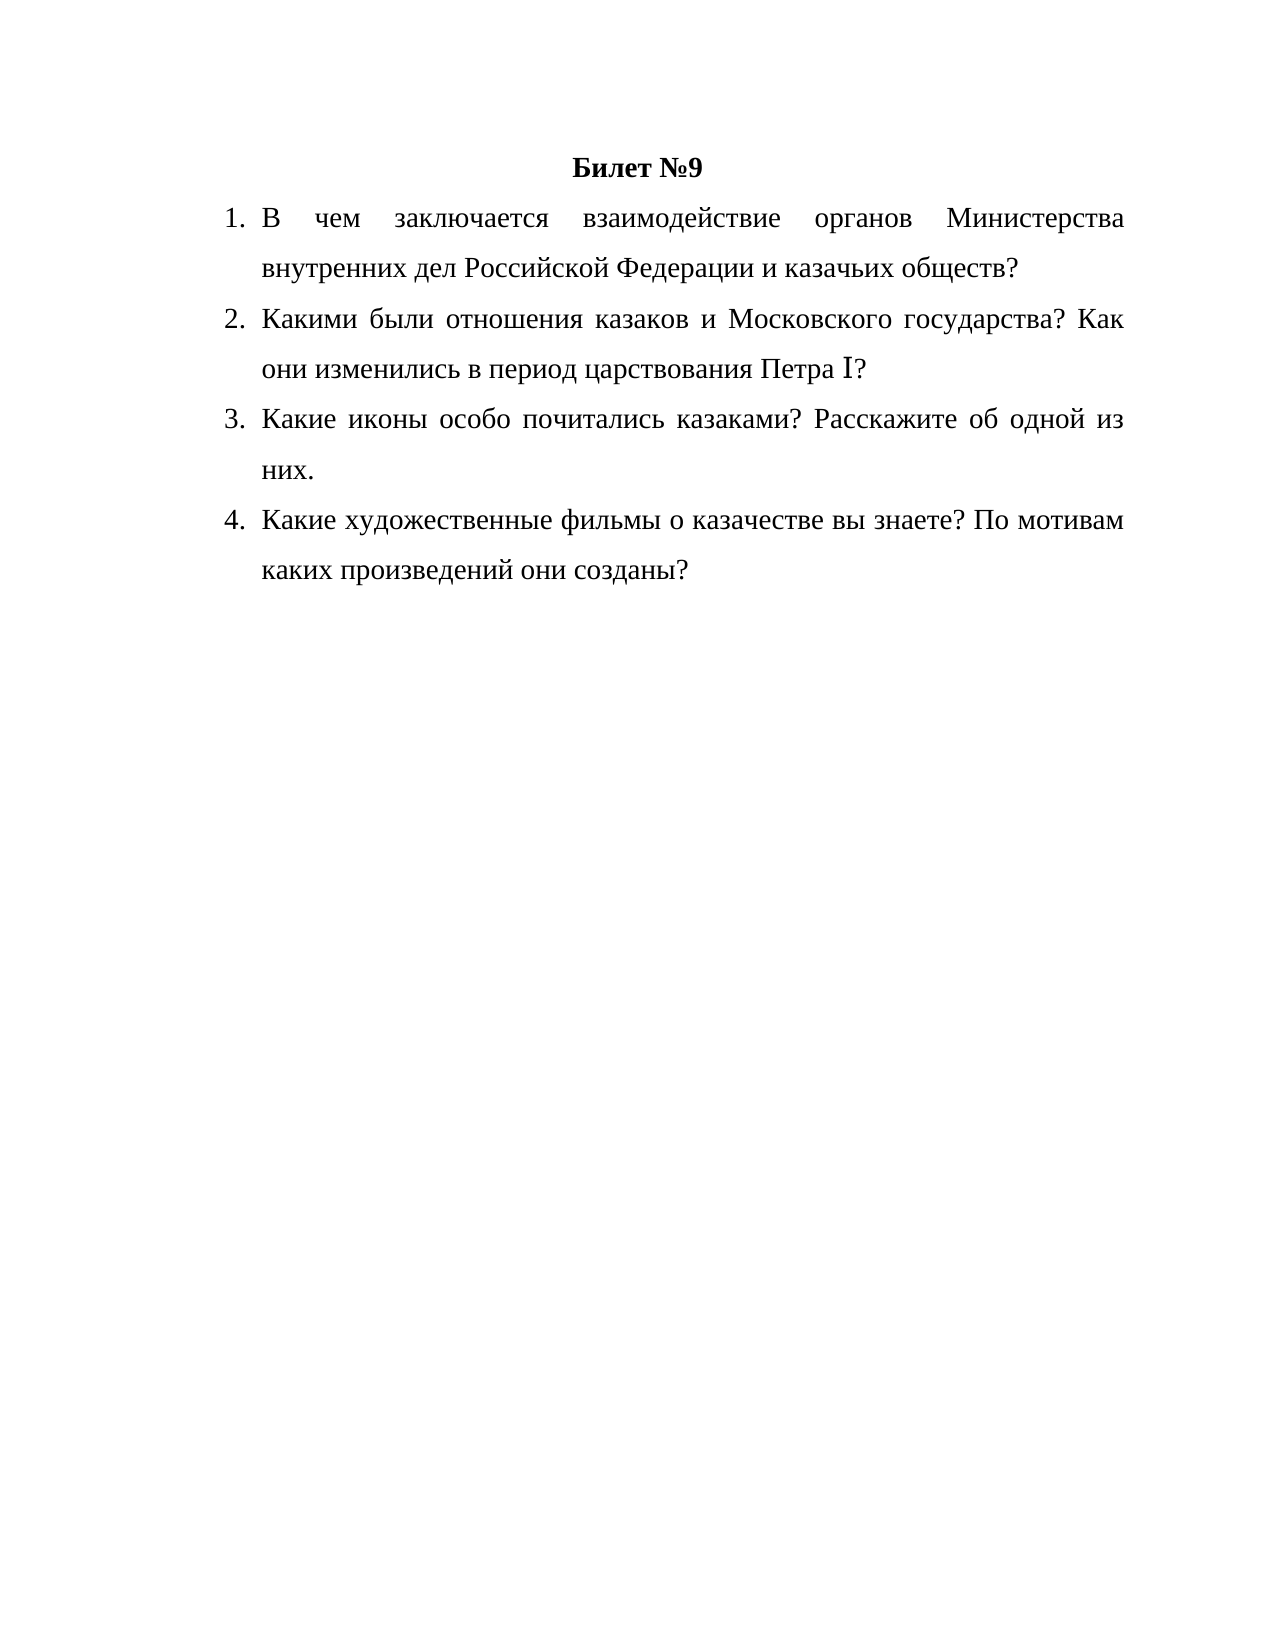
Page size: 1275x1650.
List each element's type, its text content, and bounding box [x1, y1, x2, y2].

subtitle Билет №9 [150, 150, 1125, 183]
list В чем заключается взаимодействие органов Министерства внутренних дел Российской Федерации и казачьих обществ? [224, 200, 1125, 284]
list Какие иконы особо почитались казаками? Расскажите об одной из них. [224, 402, 1125, 485]
list Какие художественные фильмы о казачестве вы знаете? По мотивам каких произведений они созданы? [224, 502, 1125, 586]
list Какими были отношения казаков и Московского государства? Как они изменились в период царствования Петра Ⅰ? [224, 301, 1125, 385]
